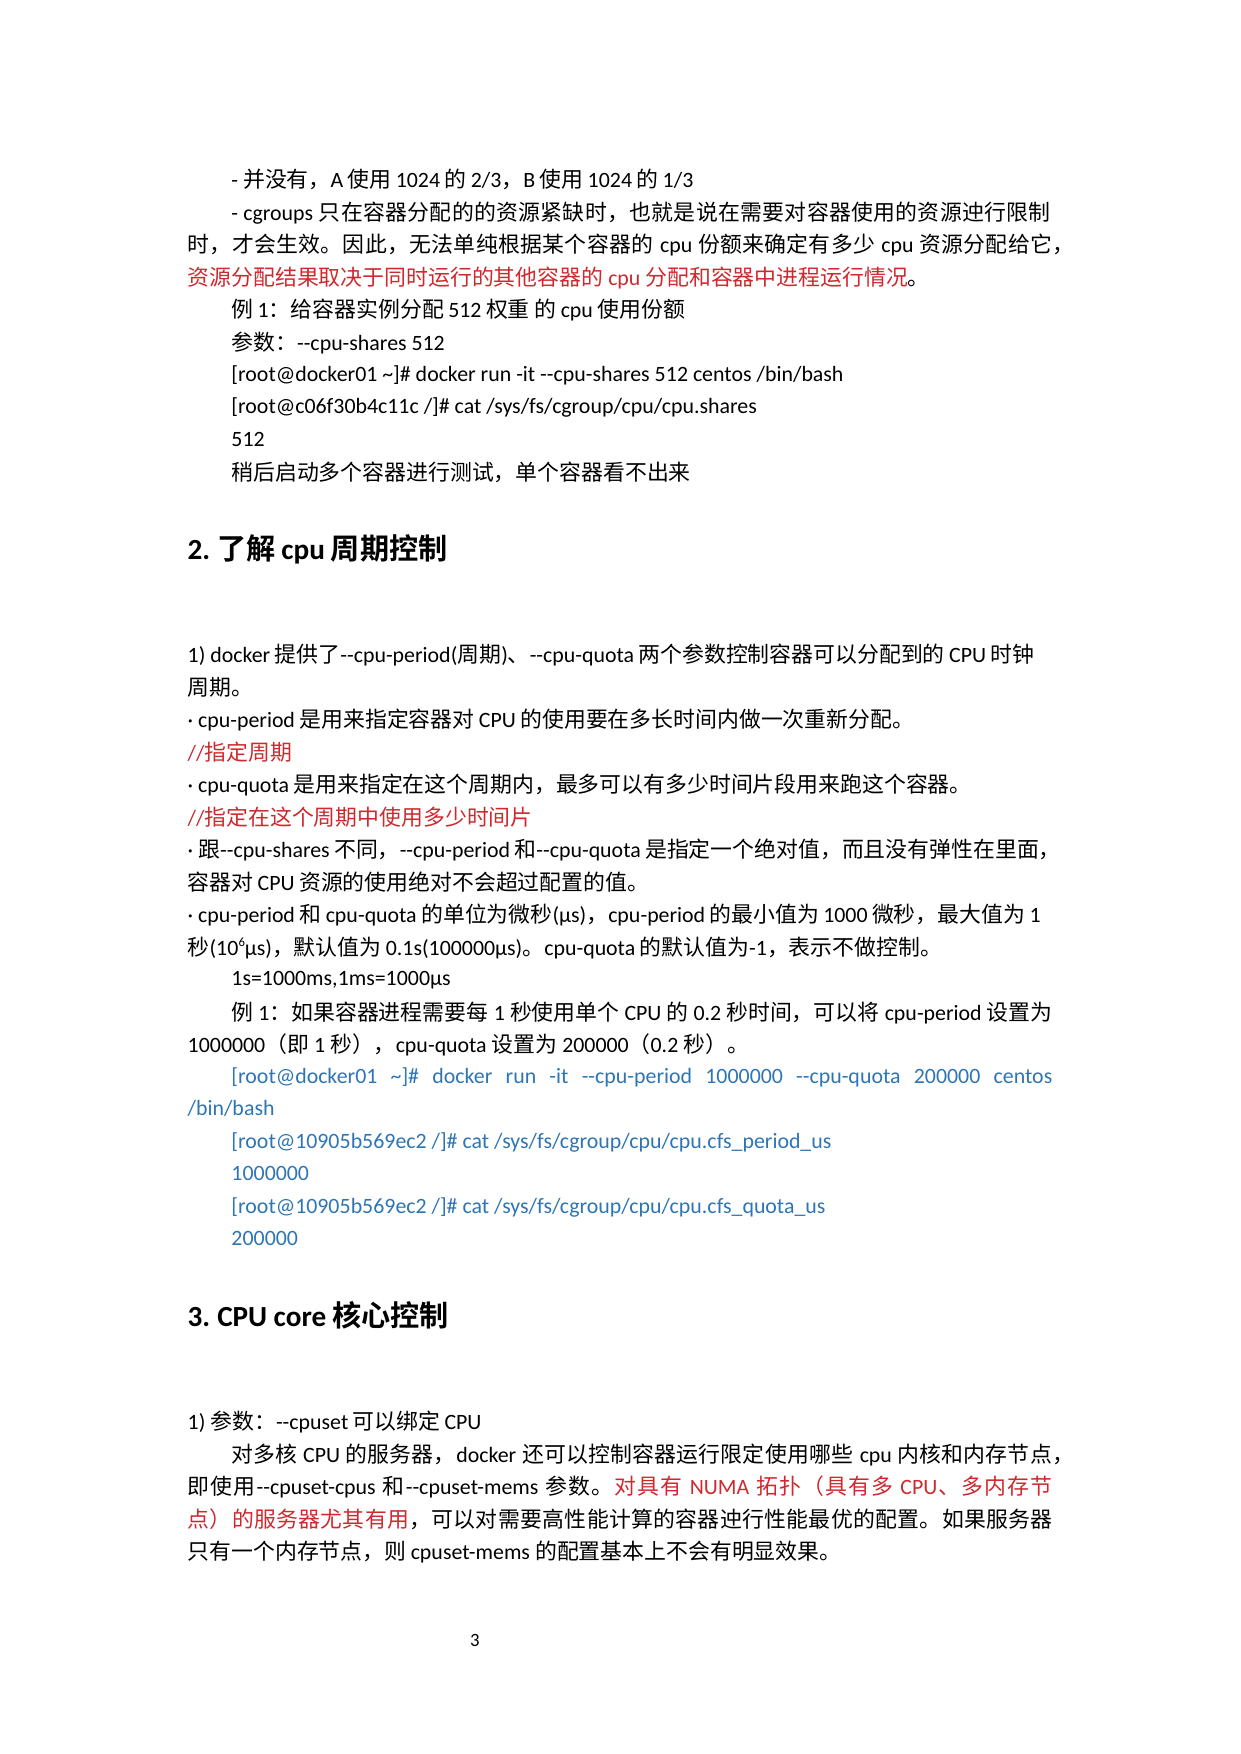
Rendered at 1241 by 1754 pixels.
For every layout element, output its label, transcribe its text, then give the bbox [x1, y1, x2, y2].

list 对多核 CPU 的服务器，docker 还可以控制容器运行限定使用哪些 cpu 内核和内存节点，即使用--cpuset-cpus 和--cpuset-mems 参数。对具有 NUMA 拓扑（具有多 CPU、多内存节点）的服务器尤其有用，可以对需要高性能计算的容器迚行性能最优的配置。如果服务器只有一个内存节点，则cpuset-mems 的配置基本上不会有明显效果。 [187, 1436, 1053, 1566]
list 参数：--cpuset可以绑定CPU [187, 1404, 1053, 1436]
list 参数：--cpu-shares 512 [187, 324, 1053, 357]
text 1000000 [187, 1157, 1053, 1189]
list 512 [187, 422, 1053, 454]
text //指定周期 [187, 734, 1053, 767]
list · cpu-quota是用来指定在这个周期内，最多可以有多少时间片段用来跑这个容器。 [187, 767, 1053, 799]
list - cgroups 只在容器分配的的资源紧缺时，也就是说在需要对容器使用的资源迚行限制时，才会生效。因此，无法单纯根据某个容器的 cpu 份额来确定有多少 cpu 资源分配给它，资源分配结果取决于同时运行的其他容器的 cpu 分配和容器中进程运行情况。 [187, 194, 1053, 292]
list 1s=1000ms,1ms=1000μs [187, 962, 1053, 994]
text 200000 [187, 1222, 1053, 1254]
list 例 1：如果容器进程需要每 1 秒使用单个 CPU 的 0.2 秒时间，可以将 cpu-period 设置为 1000000（即 1 秒），cpu-quota 设置为 200000（0.2 秒）。 [187, 994, 1053, 1059]
text [root@10905b569ec2 /]# cat /sys/fs/cgroup/cpu/cpu.cfs_period_us [187, 1124, 1053, 1157]
text CPU core核心控制 [187, 1281, 1053, 1346]
list · cpu-period和cpu-quota的单位为微秒(μs)，cpu-period的最小值为1000微秒，最大值为1秒(106μs)，默认值为0.1s(100000μs)。cpu-quota的默认值为-1，表示不做控制。 [187, 897, 1053, 962]
text 了解cpu周期控制 [187, 514, 1053, 579]
list [root@docker01 ~]# docker run -it --cpu-shares 512 centos /bin/bash [187, 357, 1053, 389]
list · 跟--cpu-shares不同，--cpu-period和--cpu-quota是指定一个绝对值，而且没有弹性在里面，容器对CPU资源的使用绝对不会超过配置的值。 [187, 832, 1053, 897]
list 例1：给容器实例分配512权重 的cpu使用份额 [231, 292, 1053, 324]
text [root@10905b569ec2 /]# cat /sys/fs/cgroup/cpu/cpu.cfs_quota_us [187, 1189, 1053, 1222]
text //指定在这个周期中使用多少时间片 [187, 799, 1053, 832]
list - 并没有，A使用1024的2/3，B使用1024的1/3 [187, 162, 1053, 194]
list docker提供了--cpu-period(周期)、--cpu-quota两个参数控制容器可以分配到的CPU时钟周期。 [187, 637, 1053, 702]
list 稍后启动多个容器进行测试，单个容器看不出来 [187, 454, 1053, 487]
text [root@docker01 ~]# docker run -it --cpu-period 1000000 --cpu-quota 200000 centos /bin/bash [187, 1059, 1053, 1124]
list [root@c06f30b4c11c /]# cat /sys/fs/cgroup/cpu/cpu.shares [187, 389, 1053, 422]
list · cpu-period是用来指定容器对CPU的使用要在多长时间内做一次重新分配。 [187, 702, 1053, 734]
